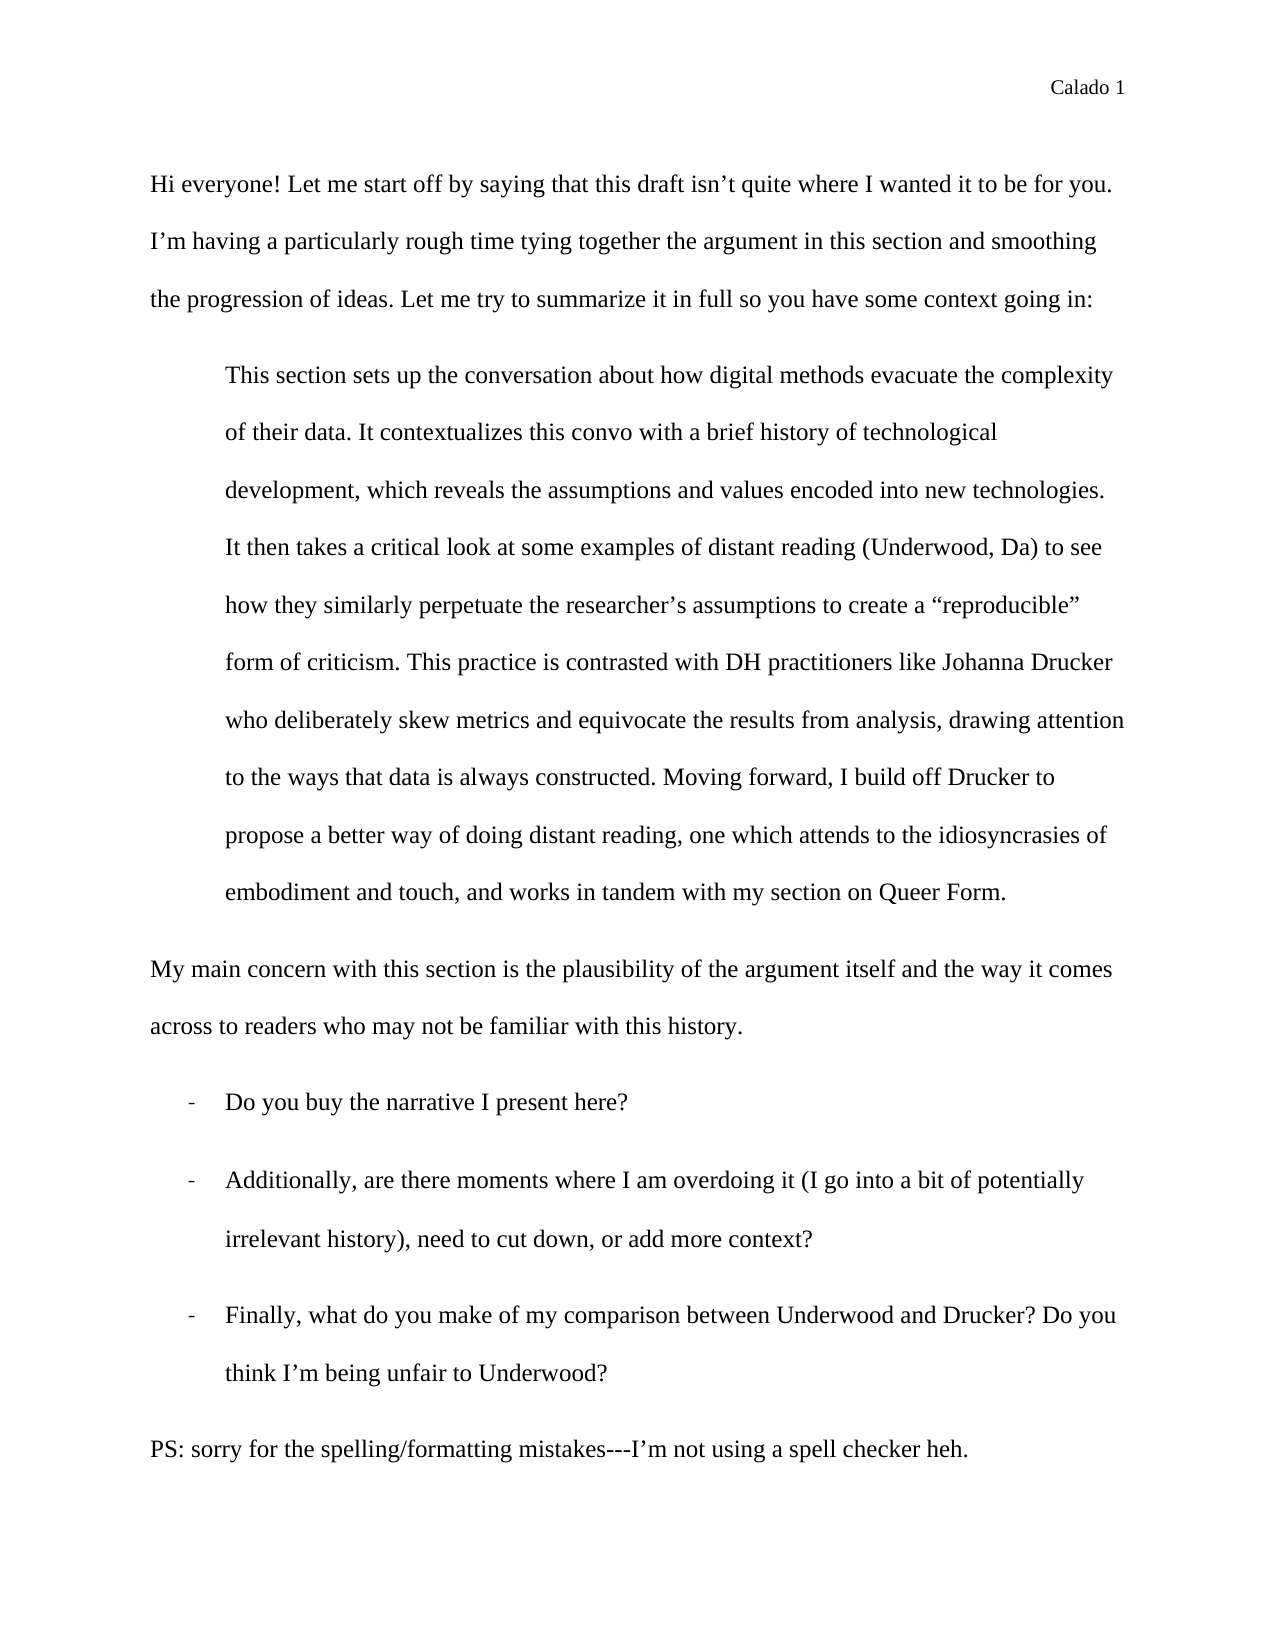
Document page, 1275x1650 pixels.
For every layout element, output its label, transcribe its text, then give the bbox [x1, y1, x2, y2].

text Hi everyone! Let me start off by saying that this draft isn’t quite where I wanted it to be for you. I’m having a particularly rough time tying together the argument in this section and smoothing the progression of ideas. Let me try to summarize it in full so you have some context going in: [150, 169, 1125, 312]
text My main concern with this section is the plausibility of the argument itself and the way it comes across to readers who may not be familiar with this history. [150, 954, 1125, 1040]
list Do you buy the narrative I present here? [187, 1087, 1125, 1117]
text This section sets up the conversation about how digital methods evacuate the complexity of their data. It contextualizes this convo with a brief history of technological development, which reveals the assumptions and values encoded into new technologies. It then takes a critical look at some examples of distant reading (Underwood, Da) to see how they similarly perpetuate the researcher’s assumptions to create a “reproducible” form of criticism. This practice is contrasted with DH practitioners like Johanna Drucker who deliberately skew metrics and equivocate the results from analysis, drawing attention to the ways that data is always constructed. Moving forward, I build off Drucker to propose a better way of doing distant reading, one which attends to the idiosyncrasies of embodiment and touch, and works in tandem with my section on Queer Form. [225, 360, 1125, 906]
list Additionally, are there moments where I am overdoing it (I go into a bit of potentially irrelevant history), need to cut down, or add more context? [187, 1165, 1125, 1252]
list Finally, what do you make of my comparison between Underwood and Drucker? Do you think I’m being unfair to Underwood? [187, 1300, 1125, 1387]
text PS: sorry for the spelling/formatting mistakes---I’m not using a spell checker heh. [150, 1434, 1125, 1463]
